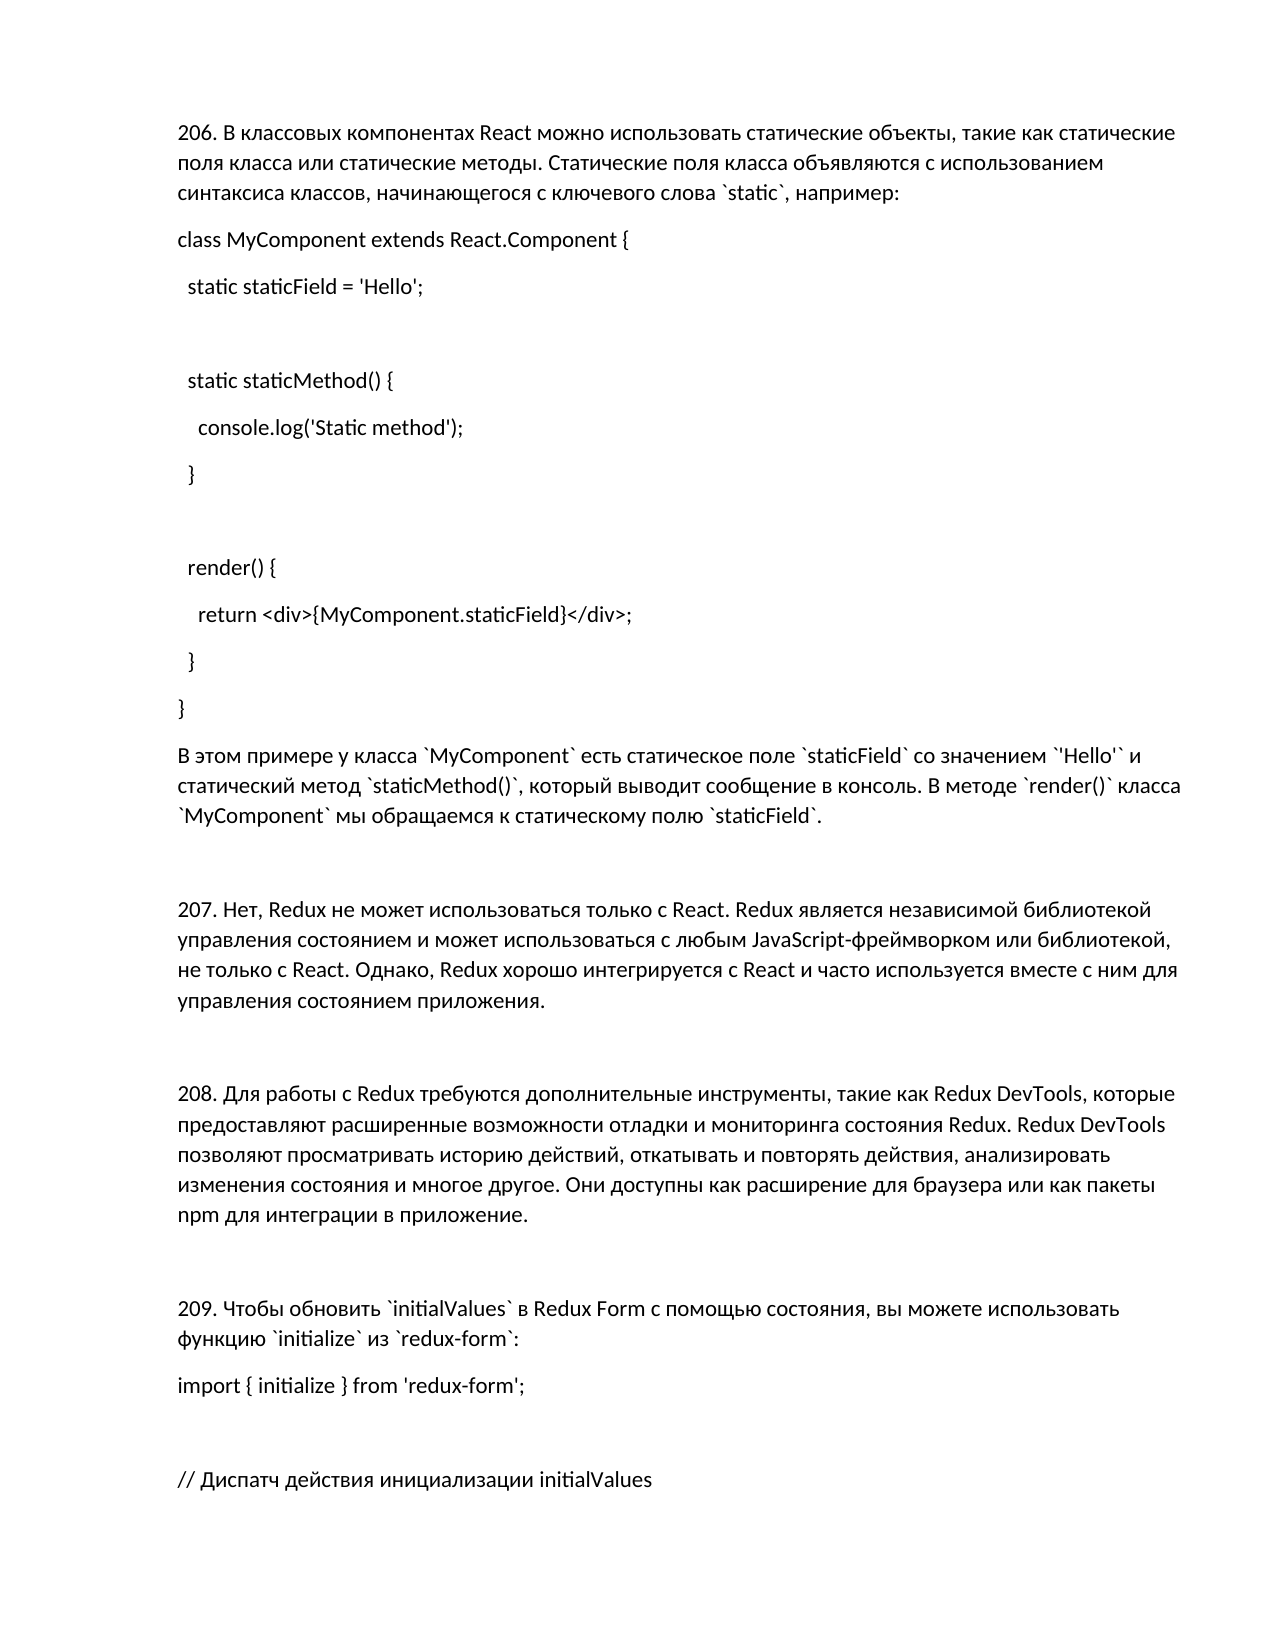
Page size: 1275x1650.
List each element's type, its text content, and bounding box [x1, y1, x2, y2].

text 209. Чтобы обновить `initialValues` в Redux Form с помощью состояния, вы можете использовать функцию `initialize` из `redux-form`: [177, 1294, 1186, 1352]
text // Диспатч действия инициализации initialValues [177, 1465, 1186, 1493]
text } [177, 694, 1186, 722]
text 208. Для работы с Redux требуются дополнительные инструменты, такие как Redux DevTools, которые предоставляют расширенные возможности отладки и мониторинга состояния Redux. Redux DevTools позволяют просматривать историю действий, откатывать и повторять действия, анализировать изменения состояния и многое другое. Они доступны как расширение для браузера или как пакеты npm для интеграции в приложение. [177, 1079, 1186, 1228]
text render() { [177, 553, 1186, 582]
text return <div>{MyComponent.staticField}</div>; [177, 600, 1186, 628]
text 206. В классовых компонентах React можно использовать статические объекты, такие как статические поля класса или статические методы. Статические поля класса объявляются с использованием синтаксиса классов, начинающегося с ключевого слова `static`, например: [177, 118, 1186, 207]
text 207. Нет, Redux не может использоваться только с React. Redux является независимой библиотекой управления состоянием и может использоваться с любым JavaScript-фреймворком или библиотекой, не только с React. Однако, Redux хорошо интегрируется с React и часто используется вместе с ним для управления состоянием приложения. [177, 895, 1186, 1014]
text console.log('Static method'); [177, 413, 1186, 441]
text static staticMethod() { [177, 366, 1186, 394]
text class MyComponent extends React.Component { [177, 225, 1186, 253]
text import { initialize } from 'redux-form'; [177, 1371, 1186, 1399]
text static staticField = 'Hello'; [177, 272, 1186, 300]
text } [177, 647, 1186, 675]
text } [177, 460, 1186, 488]
text В этом примере у класса `MyComponent` есть статическое поле `staticField` со значением `'Hello'` и статический метод `staticMethod()`, который выводит сообщение в консоль. В методе `render()` класса `MyComponent` мы обращаемся к статическому полю `staticField`. [177, 741, 1186, 829]
